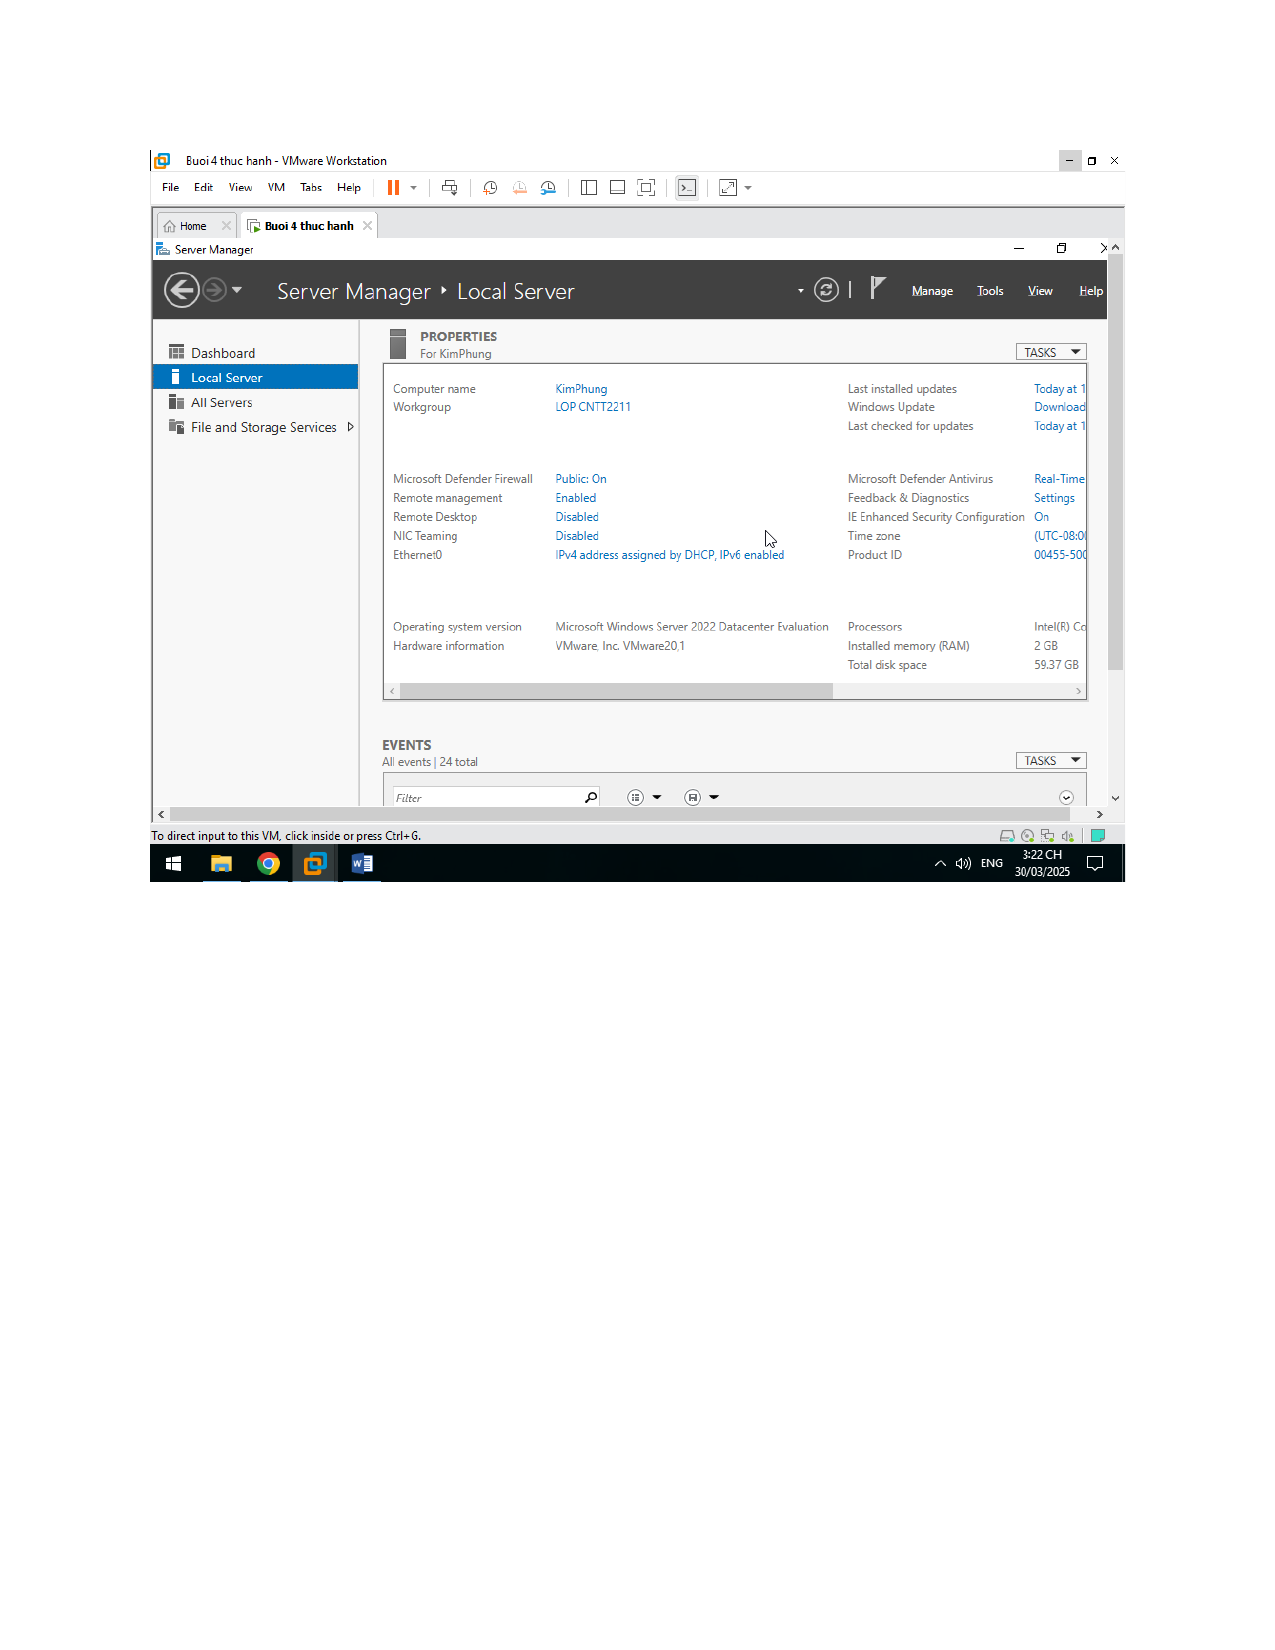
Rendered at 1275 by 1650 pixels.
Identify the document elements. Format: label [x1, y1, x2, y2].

picture [150, 150, 1125, 882]
